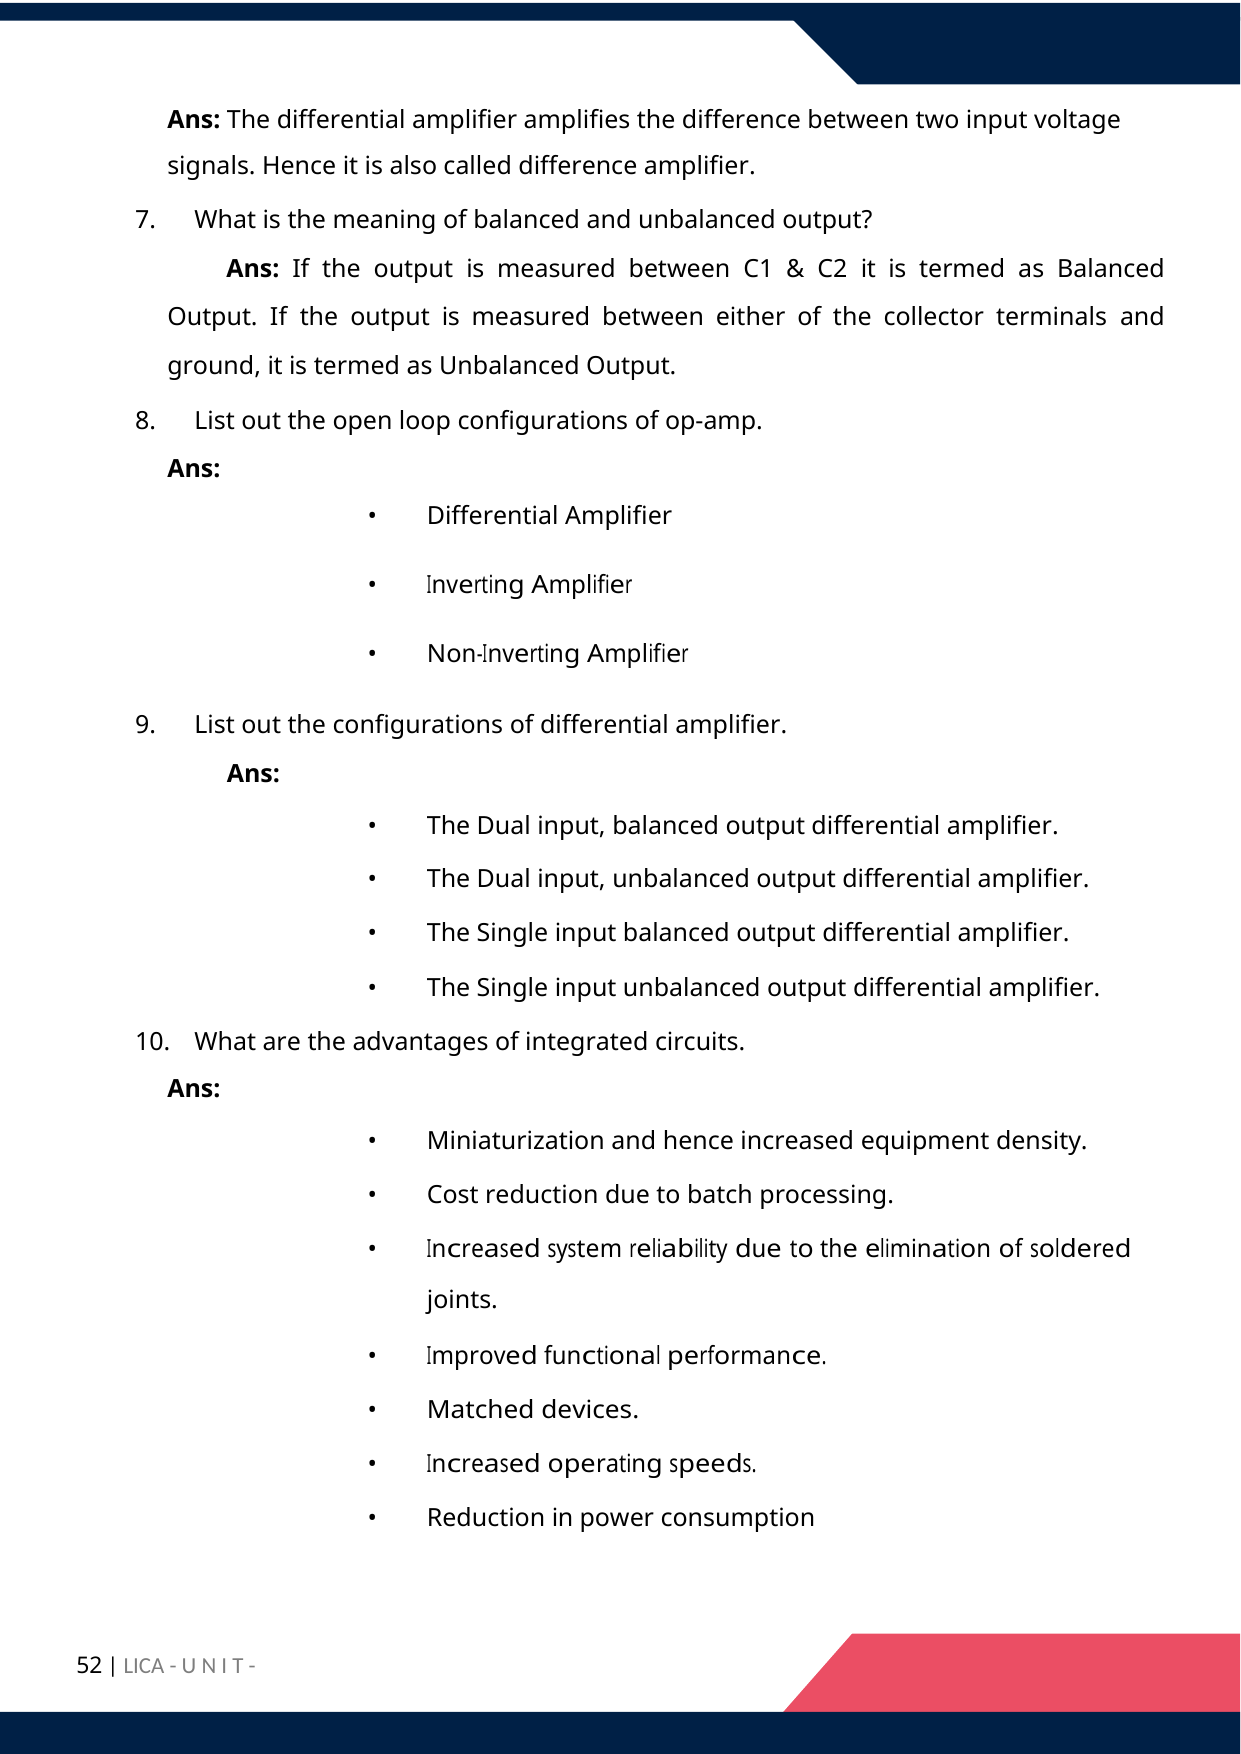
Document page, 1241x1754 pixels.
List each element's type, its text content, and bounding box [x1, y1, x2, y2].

list The Dual input, balanced output differential amplifier. [367, 807, 1240, 841]
list The Dual input, unbalanced output differential amplifier. [367, 861, 1240, 895]
subtitle Ans: [227, 756, 1240, 789]
subtitle Ans: [167, 1071, 1240, 1105]
text signals. Hence it is also called difference amplifier. [167, 148, 1240, 182]
list Increased system reliability due to the elimination of soldered joints. [367, 1230, 1182, 1316]
text Ans: If the output is measured between C1 & C2 it is termed as Balanced Output. If the output is measured between either of the collector terminals and ground, it is termed as Unbalanced Output. [167, 250, 1165, 382]
list Differential Amplifier [367, 498, 1240, 532]
list List out the open loop configurations of op-amp. [135, 402, 1240, 436]
list Matched devices. [367, 1392, 1240, 1426]
list Improved functional performance. [367, 1337, 1240, 1371]
list What is the meaning of balanced and unbalanced output? [135, 202, 1240, 236]
list The Single input balanced output differential amplifier. [367, 915, 1240, 949]
list What are the advantages of integrated circuits. [135, 1023, 1240, 1057]
subtitle Ans: [167, 450, 1240, 484]
list Reduction in power consumption [367, 1499, 1240, 1533]
list Increased operating speeds. [367, 1445, 1240, 1479]
list Non-Inverting Amplifier [367, 636, 1240, 669]
list Cost reduction due to batch processing. [367, 1177, 1240, 1211]
list Miniaturization and hence increased equipment density. [367, 1123, 1240, 1157]
text Ans: The differential amplifier amplifies the difference between two input voltage [167, 102, 1240, 135]
list List out the configurations of differential amplifier. [135, 707, 1240, 741]
list The Single input unbalanced output differential amplifier. [367, 969, 1240, 1003]
list Inverting Amplifier [367, 567, 1240, 601]
